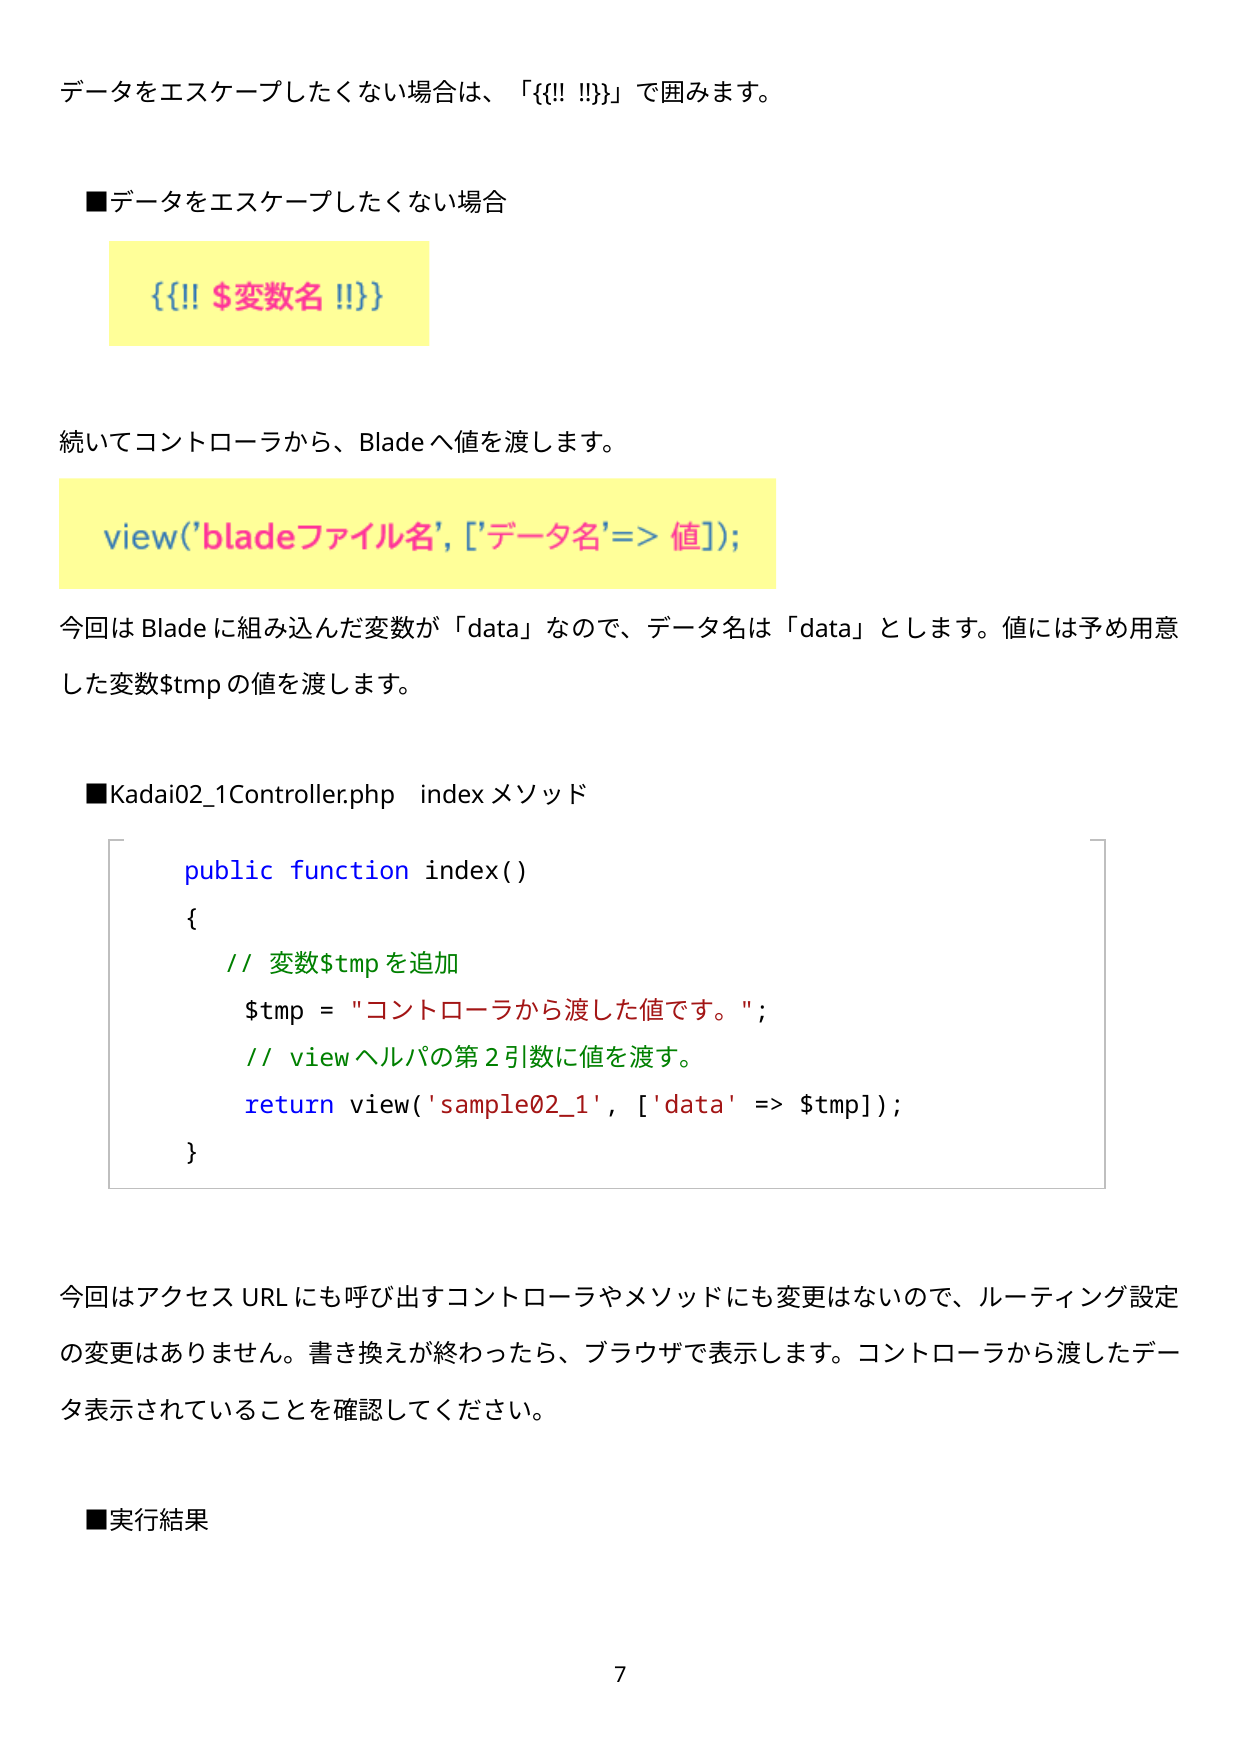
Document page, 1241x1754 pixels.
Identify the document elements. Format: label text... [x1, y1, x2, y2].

text データをエスケープしたくない場合は、「{{!! !!}}」で囲みます。 [59, 71, 1181, 109]
text 今回はBladeに組み込んだ変数が「data」なので、データ名は「data」とします。値には予め用意した変数$tmpの値を渡します。 [59, 607, 1181, 701]
picture [59, 477, 777, 589]
text 続いてコントローラから、Bladeへ値を渡します。 [59, 422, 1181, 460]
text ■Kadai02_1Controller.php indexメソッド [59, 774, 1181, 811]
text 今回はアクセスURLにも呼び出すコントローラやメソッドにも変更はないので、ルーティング設定の変更はありません。書き換えが終わったら、ブラウザで表示します。コントローラから渡したデータ表示されていることを確認してください。 [59, 1277, 1181, 1427]
text ■実行結果 [59, 1499, 1181, 1537]
text ■データをエスケープしたくない場合 [59, 182, 1181, 219]
picture [109, 241, 430, 346]
